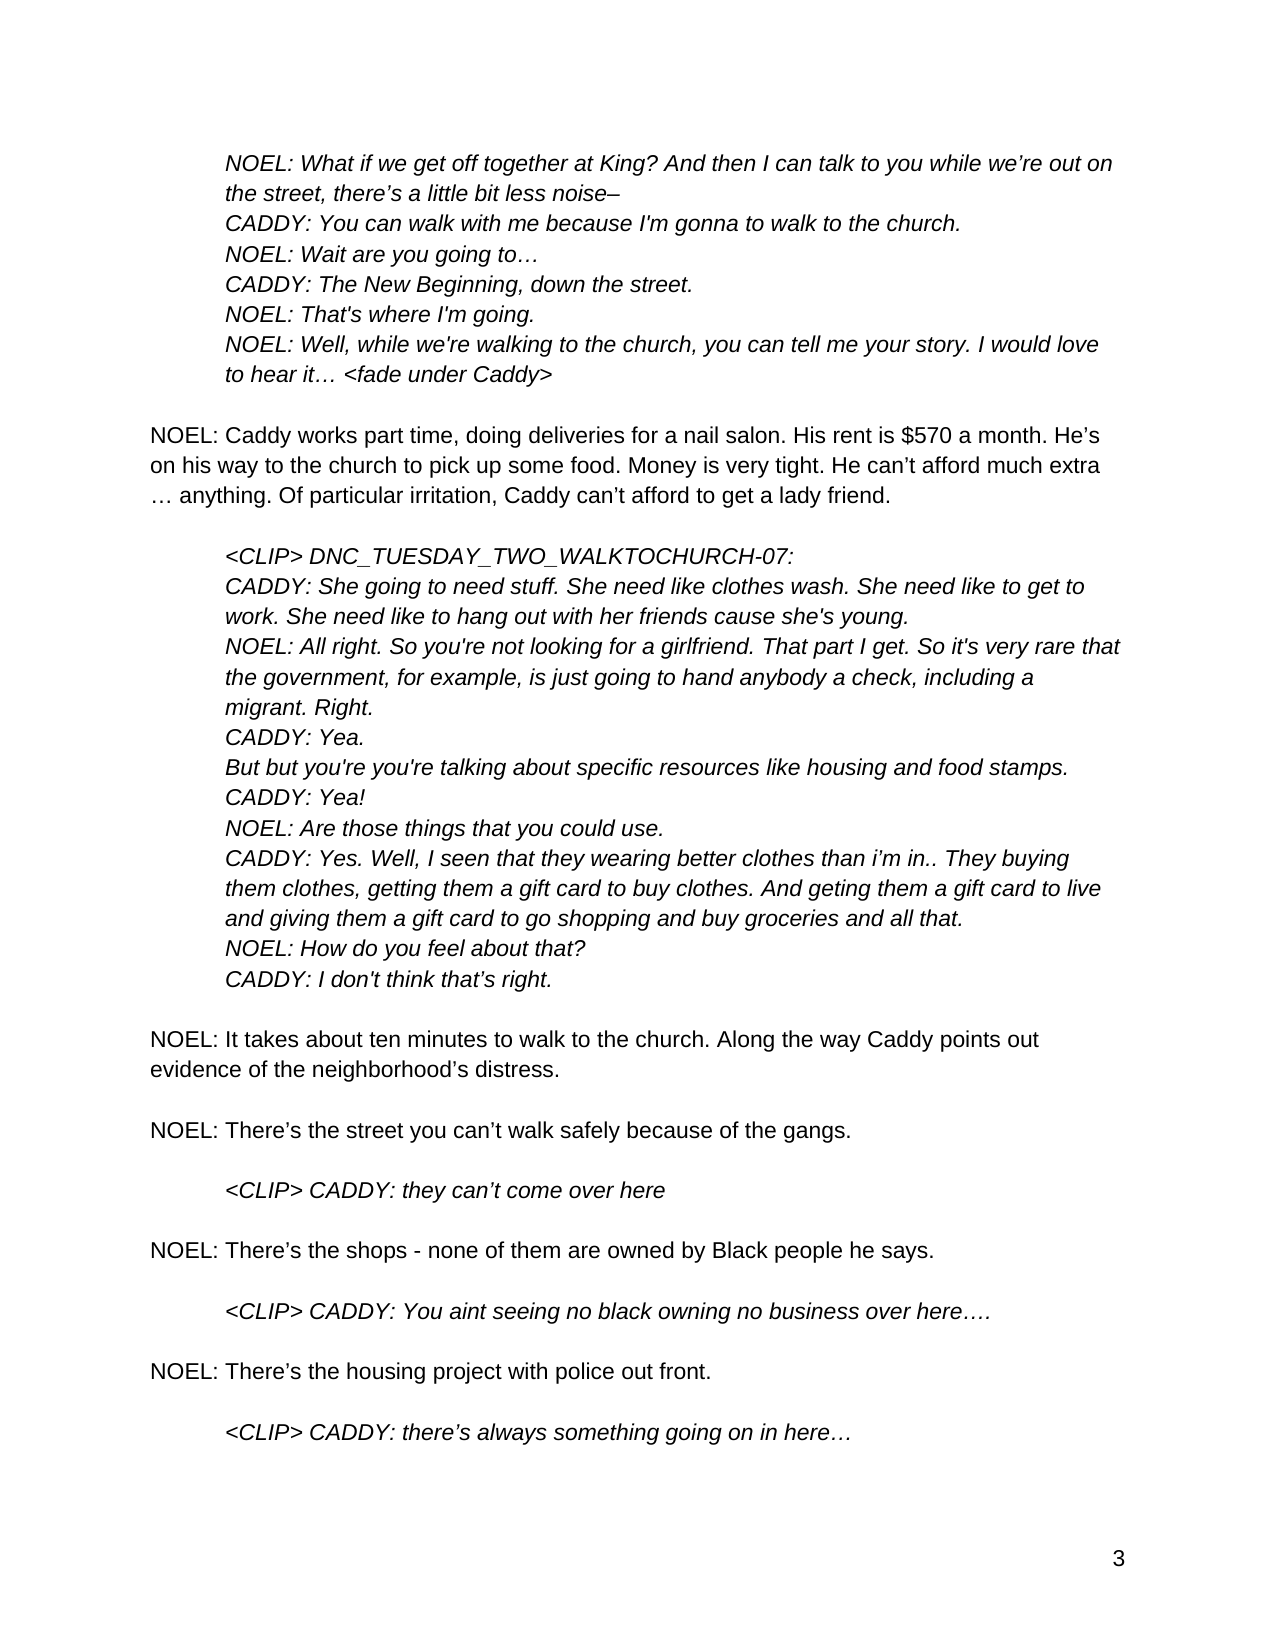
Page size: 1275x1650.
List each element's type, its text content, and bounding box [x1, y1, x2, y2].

text <CLIP> CADDY: they can’t come over here [225, 1177, 1125, 1203]
text NOEL: There’s the shops - none of them are owned by Black people he says. [150, 1237, 1125, 1264]
text NOEL: That's where I'm going. [225, 301, 1125, 327]
text But but you're you're talking about specific resources like housing and food stamps. [225, 754, 1125, 781]
text CADDY: She going to need stuff. She need like clothes wash. She need like to get to work. She need like to hang out with her friends cause she's young. [225, 573, 1125, 629]
text CADDY: I don't think that’s right. [225, 966, 1125, 1022]
text CADDY: The New Beginning, down the street. [225, 271, 1125, 297]
text NOEL: There’s the housing project with police out front. [150, 1358, 1125, 1385]
text CADDY: You can walk with me because I'm gonna to walk to the church. [225, 210, 1125, 237]
text NOEL: There’s the street you can’t walk safely because of the gangs. [150, 1117, 1125, 1143]
text CADDY: Yes. Well, I seen that they wearing better clothes than i’m in.. They buying them clothes, getting them a gift card to buy clothes. And geting them a gift card to live and giving them a gift card to go shopping and buy groceries and all that. [225, 845, 1125, 932]
text NOEL: Caddy works part time, doing deliveries for a nail salon. His rent is $570 a month. He’s on his way to the church to pick up some food. Money is very tight. He can’t afford much extra … anything. Of particular irritation, Caddy can’t afford to get a lady friend. [150, 422, 1125, 509]
text CADDY: Yea. [225, 724, 1125, 750]
text NOEL: Well, while we're walking to the church, you can tell me your story. I would love to hear it… <fade under Caddy> [225, 331, 1125, 388]
text NOEL: Are those things that you could use. [225, 814, 1125, 841]
text <CLIP> CADDY: You aint seeing no black owning no business over here…. [225, 1298, 1125, 1324]
text NOEL: How do you feel about that? [225, 935, 1125, 962]
text <CLIP> CADDY: there’s always something going on in here… [225, 1419, 1125, 1445]
text NOEL: What if we get off together at King? And then I can talk to you while we’re out on the street, there’s a little bit less noise– [225, 150, 1125, 207]
text <CLIP> DNC_TUESDAY_TWO_WALKTOCHURCH-07: [225, 543, 1125, 569]
text CADDY: Yea! [225, 784, 1125, 811]
text NOEL: It takes about ten minutes to walk to the church. Along the way Caddy points out evidence of the neighborhood’s distress. [150, 1026, 1125, 1083]
text NOEL: Wait are you going to… [225, 241, 1125, 267]
text NOEL: All right. So you're not looking for a girlfriend. That part I get. So it's very rare that the government, for example, is just going to hand anybody a check, including a migrant. Right. [225, 633, 1125, 720]
